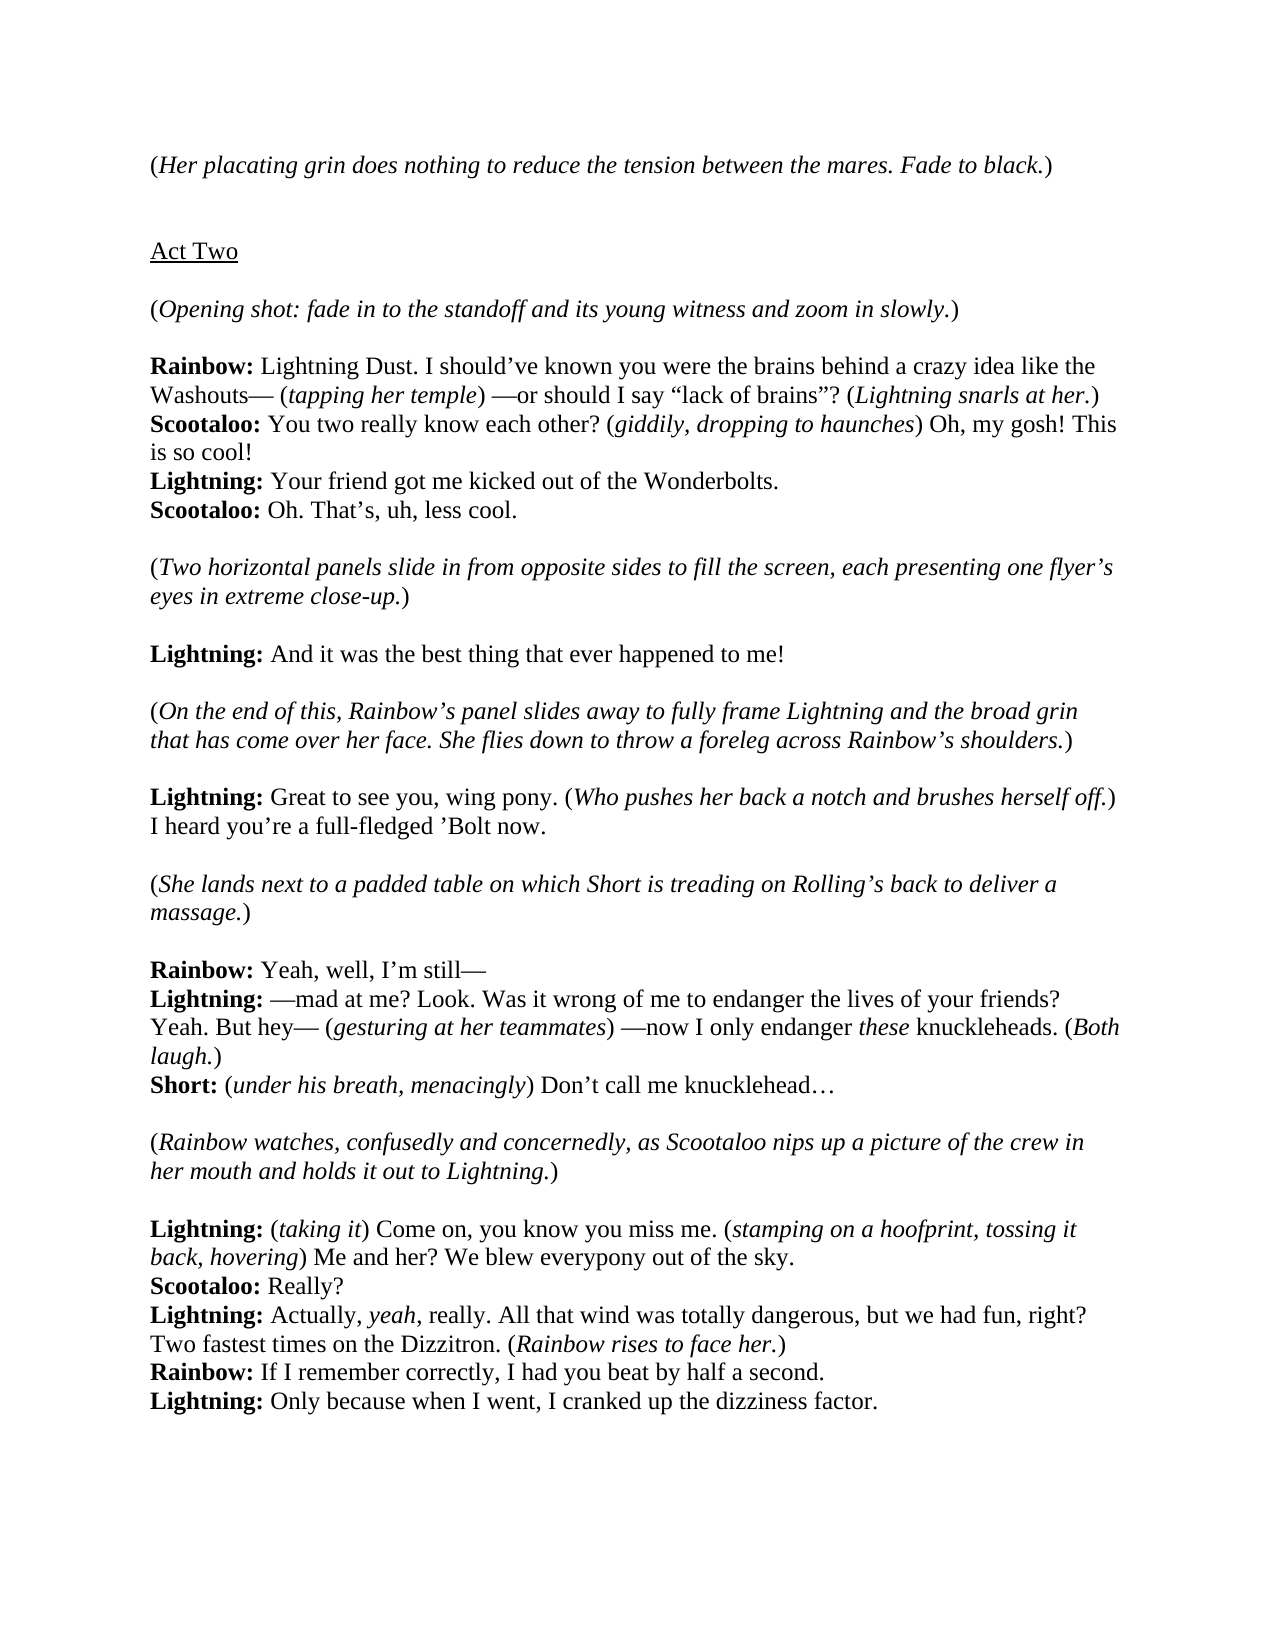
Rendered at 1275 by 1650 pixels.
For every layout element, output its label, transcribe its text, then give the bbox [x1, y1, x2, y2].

text (Two horizontal panels slide in from opposite sides to fill the screen, each presenting one flyer’s eyes in extreme close-up.) [150, 552, 1125, 610]
text Lightning: Actually, yeah, really. All that wind was totally dangerous, but we had fun, right? Two fastest times on the Dizzitron. (Rainbow rises to face her.) [150, 1300, 1125, 1357]
text Scootaloo: You two really know each other? (giddily, dropping to haunches) Oh, my gosh! This is so cool! [150, 409, 1125, 466]
text Scootaloo: Oh. That’s, uh, less cool. [150, 495, 1125, 524]
text Lightning: (taking it) Come on, you know you miss me. (stamping on a hoofprint, tossing it back, hovering) Me and her? We blew everypony out of the sky. [150, 1214, 1125, 1271]
text Scootaloo: Really? [150, 1271, 1125, 1300]
text Rainbow: Lightning Dust. I should’ve known you were the brains behind a crazy idea like the Washouts— (tapping her temple) —or should I say “lack of brains”? (Lightning snarls at her.) [150, 351, 1125, 409]
text Lightning: —mad at me? Look. Was it wrong of me to endanger the lives of your friends? Yeah. But hey— (gesturing at her teammates) —now I only endanger these knuckleheads. (Both laugh.) Short: (under his breath, menacingly) Don’t call me knucklehead… [150, 984, 1125, 1099]
text Rainbow: If I remember correctly, I had you beat by half a second. [150, 1357, 1125, 1386]
text Act Two [150, 236, 1125, 265]
text (Her placating grin does nothing to reduce the tension between the mares. Fade to black.) [150, 150, 1125, 179]
text Lightning: And it was the best thing that ever happened to me! [150, 639, 1125, 667]
text (She lands next to a padded table on which Short is treading on Rolling’s back to deliver a massage.) [150, 869, 1125, 926]
text (Rainbow watches, confusedly and concernedly, as Scootaloo nips up a picture of the crew in her mouth and holds it out to Lightning.) [150, 1127, 1125, 1185]
text (On the end of this, Rainbow’s panel slides away to fully frame Lightning and the broad grin that has come over her face. She flies down to throw a foreleg across Rainbow’s shoulders.) [150, 696, 1125, 754]
text Rainbow: Yeah, well, I’m still— [150, 955, 1125, 984]
text Lightning: Great to see you, wing pony. (Who pushes her back a notch and brushes herself off.) I heard you’re a full-fledged ’Bolt now. [150, 782, 1125, 840]
text (Opening shot: fade in to the standoff and its young witness and zoom in slowly.) [150, 294, 1125, 322]
text Lightning: Your friend got me kicked out of the Wonderbolts. [150, 466, 1125, 495]
text Lightning: Only because when I went, I cranked up the dizziness factor. [150, 1386, 1125, 1415]
